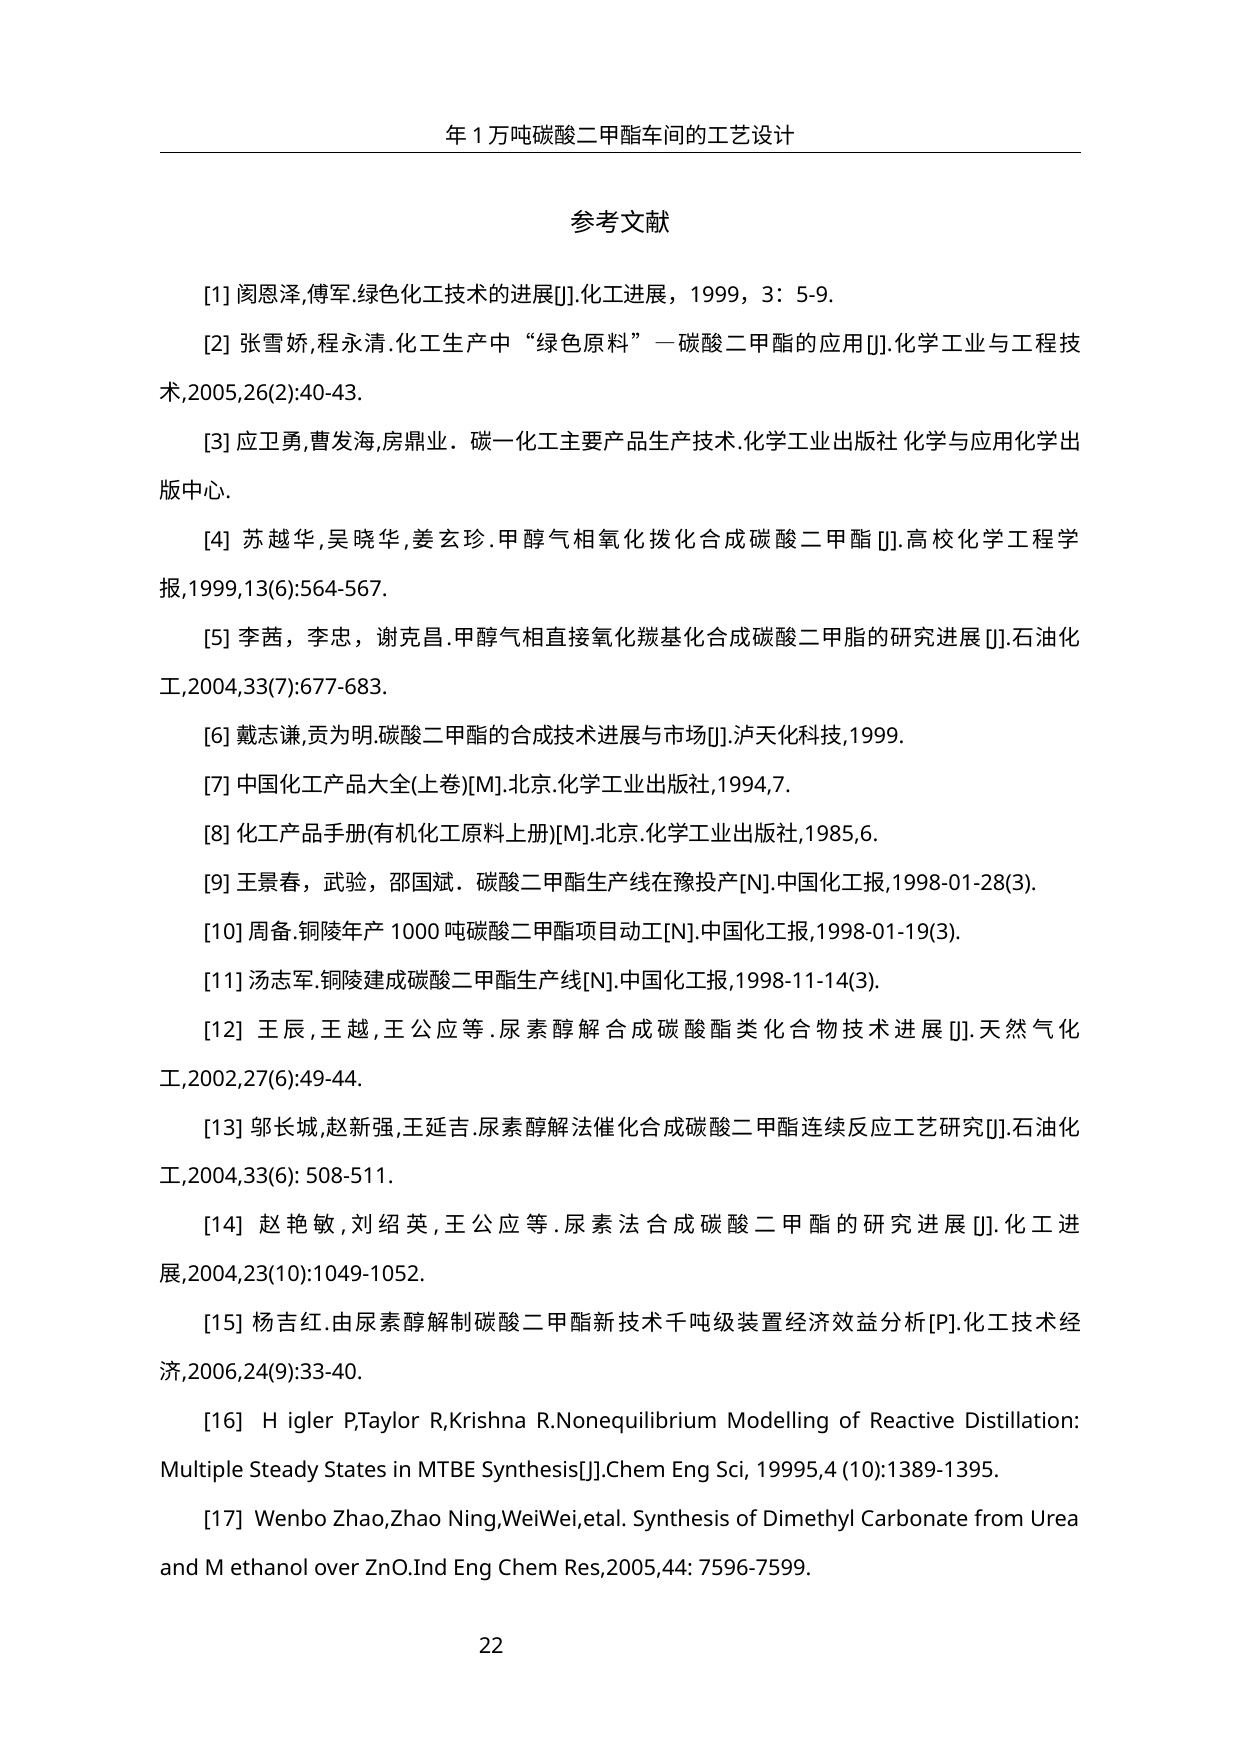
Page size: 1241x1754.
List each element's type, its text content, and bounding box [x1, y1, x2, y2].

text [11] 汤志军.铜陵建成碳酸二甲酯生产线[N].中国化工报,1998-11-14(3). [159, 949, 1081, 998]
text [9] 王景春，武验，邵国斌．碳酸二甲酯生产线在豫投产[N].中国化工报,1998-01-28(3). [159, 851, 1081, 900]
text [3] 应卫勇,曹发海,房鼎业．碳一化工主要产品生产技术.化学工业出版社 化学与应用化学出版中心. [159, 410, 1081, 508]
text [12] 王辰,王越,王公应等.尿素醇解合成碳酸酯类化合物技术进展[J].天然气化工,2002,27(6):49-44. [159, 998, 1081, 1096]
text [8] 化工产品手册(有机化工原料上册)[M].北京.化学工业出版社,1985,6. [159, 802, 1081, 851]
text [2] 张雪娇,程永清.化工生产中“绿色原料”—碳酸二甲酯的应用[J].化学工业与工程技术,2005,26(2):40-43. [159, 312, 1081, 410]
text [13] 邬长城,赵新强,王延吉.尿素醇解法催化合成碳酸二甲酯连续反应工艺研究[J].石油化工,2004,33(6): 508-511. [159, 1096, 1081, 1194]
title 参考文献 [159, 202, 1081, 238]
text [1] 阂恩泽,傅军.绿色化工技术的进展[J].化工进展，1999，3：5-9. [159, 263, 1081, 312]
text [15] 杨吉红.由尿素醇解制碳酸二甲酯新技术千吨级装置经济效益分析[P].化工技术经济,2006,24(9):33-40. [159, 1292, 1081, 1389]
text [6] 戴志谦,贡为明.碳酸二甲酯的合成技术进展与市场[J].泸天化科技,1999. [159, 704, 1081, 753]
text [5] 李茜，李忠，谢克昌.甲醇气相直接氧化羰基化合成碳酸二甲脂的研究进展[J].石油化工,2004,33(7):677-683. [159, 606, 1081, 704]
text [14] 赵艳敏,刘绍英,王公应等.尿素法合成碳酸二甲酯的研究进展[J].化工进展,2004,23(10):1049-1052. [159, 1194, 1081, 1292]
text [17] Wenbo Zhao,Zhao Ning,WeiWei,etal. Synthesis of Dimethyl Carbonate from Urea and M ethanol over ZnO.Ind Eng Chem Res,2005,44: 7596-7599. [159, 1487, 1081, 1585]
text [16] H igler P,Taylor R,Krishna R.Nonequilibrium Modelling of Reactive Distillation: Multiple Steady States in MTBE Synthesis[J].Chem Eng Sci, 19995,4 (10):1389-1395. [159, 1389, 1081, 1487]
text [10] 周备.铜陵年产1000吨碳酸二甲酯项目动工[N].中国化工报,1998-01-19(3). [159, 900, 1081, 949]
text [7] 中国化工产品大全(上卷)[M].北京.化学工业出版社,1994,7. [159, 753, 1081, 802]
text [4] 苏越华,吴晓华,姜玄珍.甲醇气相氧化拨化合成碳酸二甲酯[J].高校化学工程学报,1999,13(6):564-567. [159, 508, 1081, 606]
